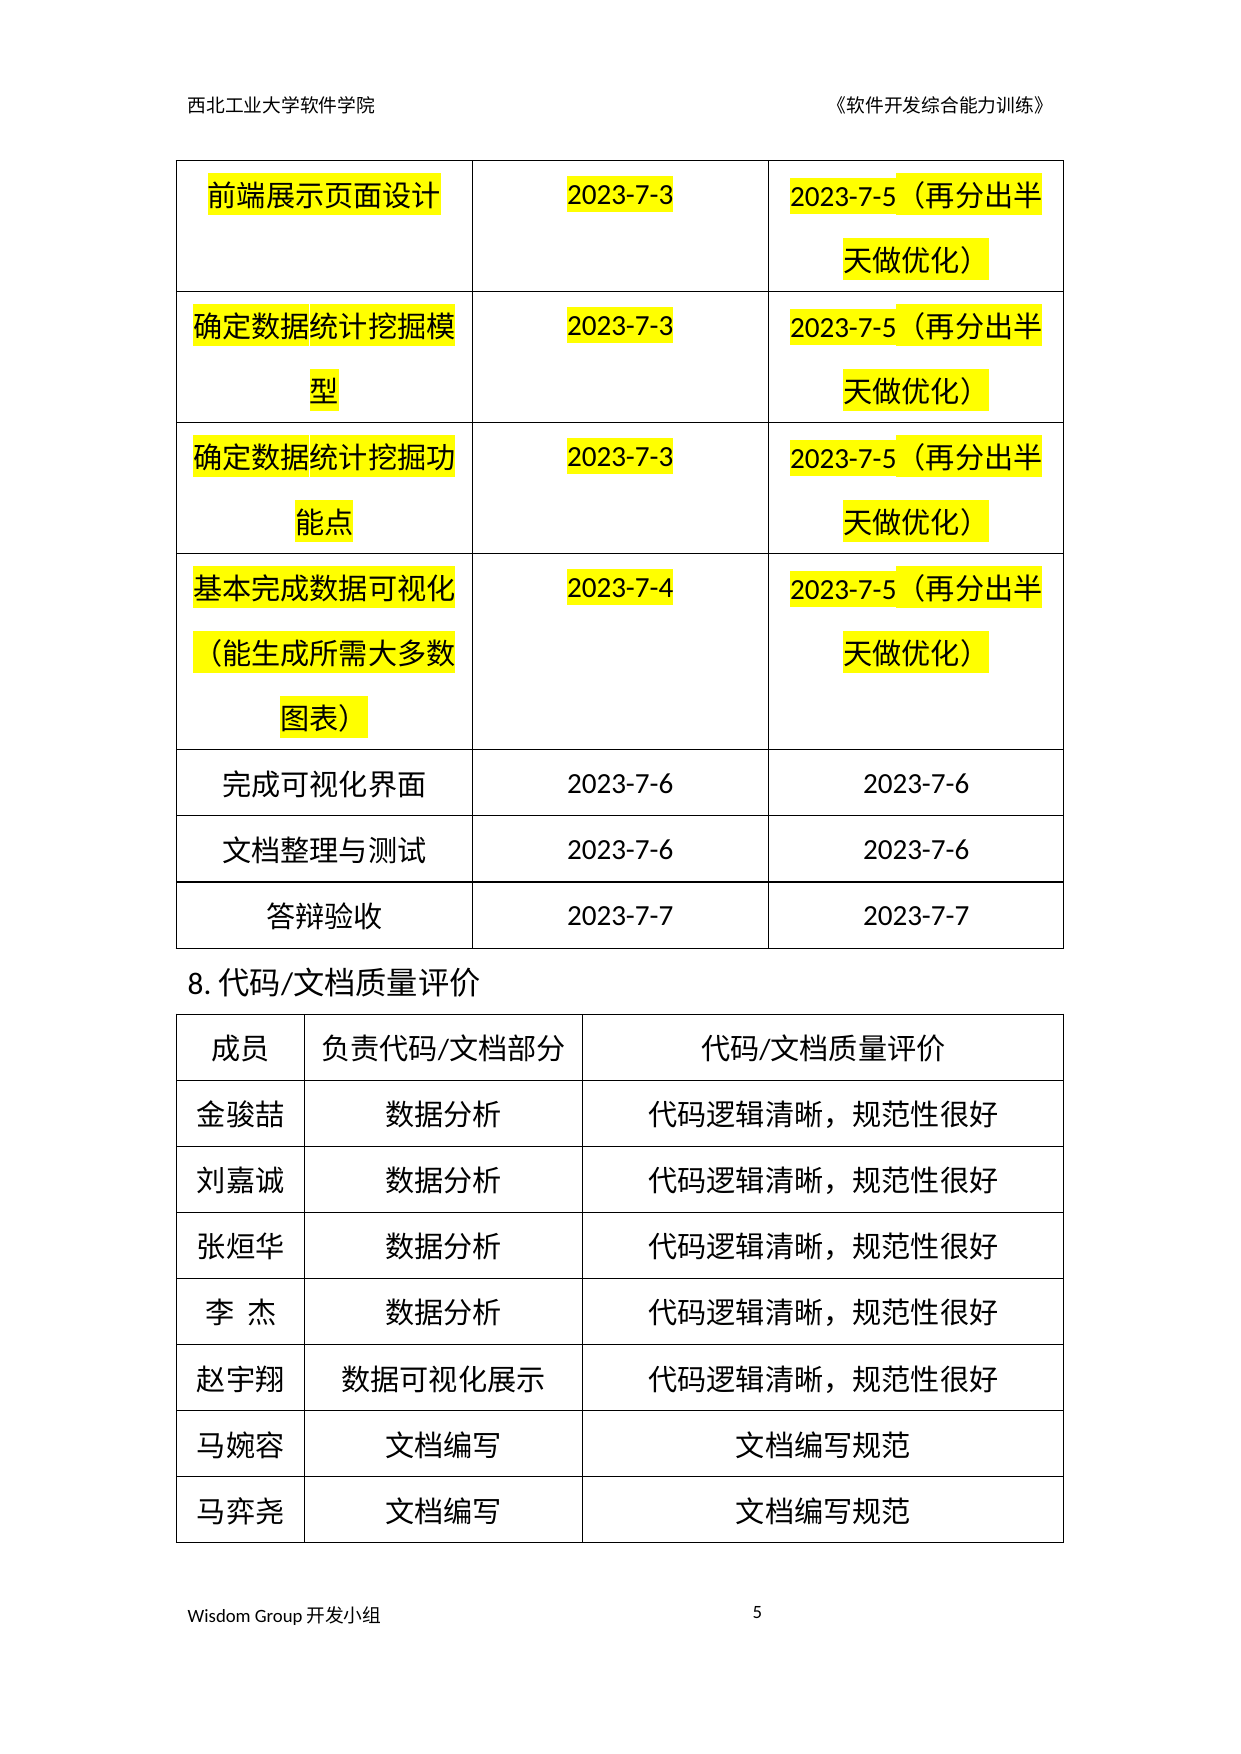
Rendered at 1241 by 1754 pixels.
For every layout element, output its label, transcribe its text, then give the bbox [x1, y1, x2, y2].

table_cell 文档编写 [305, 1411, 582, 1476]
table_cell 文档编写规范 [583, 1477, 1063, 1542]
table_header 负责代码/文档部分 [305, 1015, 582, 1079]
table_cell 基本完成数据可视化（能生成所需大多数图表） [177, 554, 472, 749]
table_cell 代码逻辑清晰，规范性很好 [583, 1147, 1063, 1212]
table_cell 2023-7-5（再分出半天做优化） [769, 161, 1063, 291]
table_cell 刘嘉诚 [177, 1147, 304, 1212]
table_cell 张烜华 [177, 1213, 304, 1278]
table_cell 答辩验收 [177, 883, 472, 947]
table_cell 李 杰 [177, 1279, 304, 1344]
table_cell 代码逻辑清晰，规范性很好 [583, 1213, 1063, 1278]
table_cell 代码逻辑清晰，规范性很好 [583, 1345, 1063, 1410]
table_cell 2023-7-5（再分出半天做优化） [769, 554, 1063, 749]
table_cell 文档编写规范 [583, 1411, 1063, 1476]
table_header 代码/文档质量评价 [583, 1015, 1063, 1079]
table_cell 文档整理与测试 [177, 816, 472, 881]
table_cell 确定数据统计挖掘功能点 [177, 423, 472, 553]
table_cell 2023-7-4 [473, 554, 768, 749]
table_cell 2023-7-6 [473, 750, 768, 815]
table_cell 2023-7-6 [473, 816, 768, 881]
table_cell 2023-7-5（再分出半天做优化） [769, 292, 1063, 422]
table_cell 马婉容 [177, 1411, 304, 1476]
table_cell 数据分析 [305, 1081, 582, 1146]
table_cell 数据分析 [305, 1279, 582, 1344]
table_cell 代码逻辑清晰，规范性很好 [583, 1279, 1063, 1344]
table_cell 金骏喆 [177, 1081, 304, 1146]
table_cell 赵宇翔 [177, 1345, 304, 1410]
table_cell 2023-7-3 [473, 161, 768, 291]
list 代码/文档质量评价 [187, 949, 1053, 1013]
table_cell 数据分析 [305, 1213, 582, 1278]
table_cell 马弈尧 [177, 1477, 304, 1542]
table_cell 2023-7-6 [769, 816, 1063, 881]
table_cell 2023-7-3 [473, 423, 768, 553]
table_cell 文档编写 [305, 1477, 582, 1542]
table_cell 2023-7-7 [473, 883, 768, 947]
table_cell 2023-7-5（再分出半天做优化） [769, 423, 1063, 553]
table_cell 2023-7-7 [769, 883, 1063, 947]
table_cell 确定数据统计挖掘模型 [177, 292, 472, 422]
table_header 成员 [177, 1015, 304, 1079]
table_cell 前端展示页面设计 [177, 161, 472, 291]
table_cell 数据分析 [305, 1147, 582, 1212]
table_cell 数据可视化展示 [305, 1345, 582, 1410]
table_cell 2023-7-3 [473, 292, 768, 422]
table_cell 2023-7-6 [769, 750, 1063, 815]
table_cell 代码逻辑清晰，规范性很好 [583, 1081, 1063, 1146]
table_cell 完成可视化界面 [177, 750, 472, 815]
